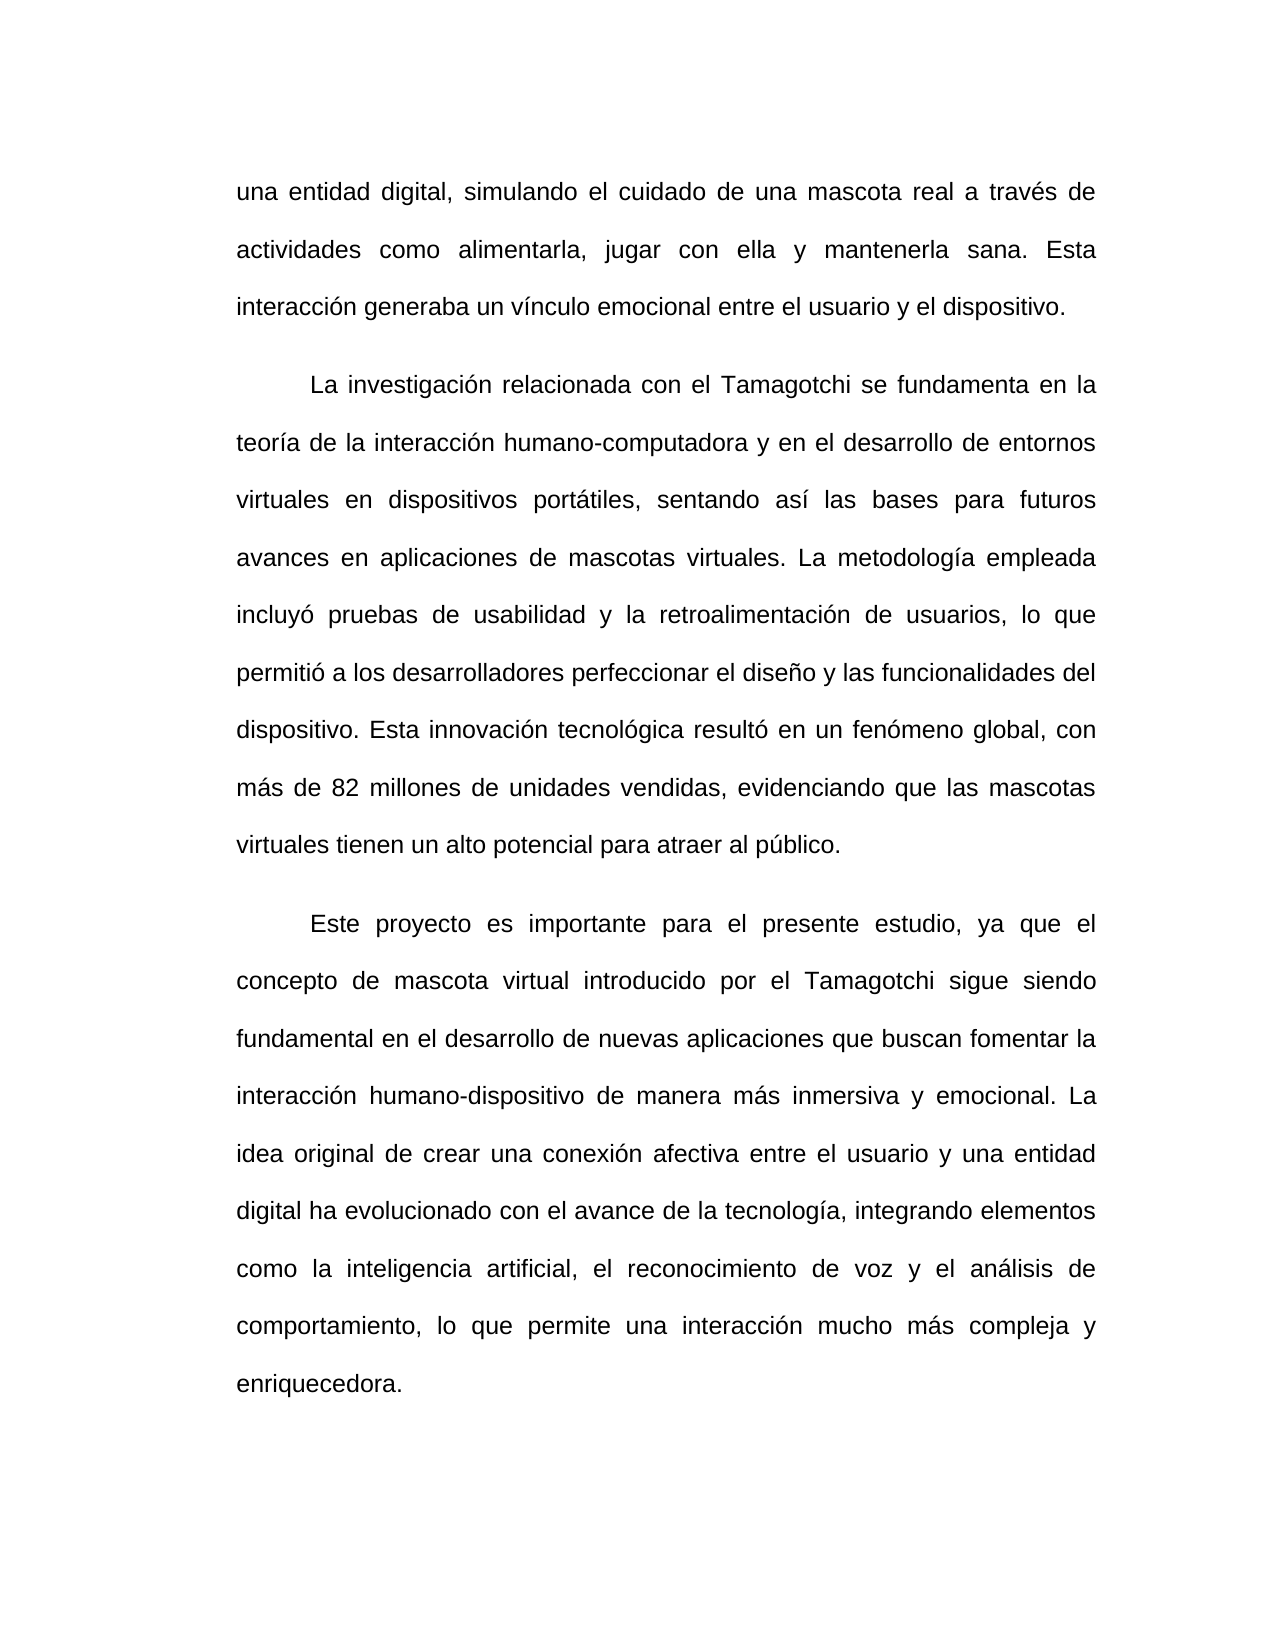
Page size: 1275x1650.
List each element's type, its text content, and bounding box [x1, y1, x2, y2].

text Este proyecto es importante para el presente estudio, ya que el concepto de mascota virtual introducido por el Tamagotchi sigue siendo fundamental en el desarrollo de nuevas aplicaciones que buscan fomentar la interacción humano-dispositivo de manera más inmersiva y emocional. La idea original de crear una conexión afectiva entre el usuario y una entidad digital ha evolucionado con el avance de la tecnología, integrando elementos como la inteligencia artificial, el reconocimiento de voz y el análisis de comportamiento, lo que permite una interacción mucho más compleja y enriquecedora. [236, 909, 1098, 1398]
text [236, 177, 1098, 321]
text La investigación relacionada con el Tamagotchi se fundamenta en la teoría de la interacción humano-computadora y en el desarrollo de entornos virtuales en dispositivos portátiles, sentando así las bases para futuros avances en aplicaciones de mascotas virtuales. La metodología empleada incluyó pruebas de usabilidad y la retroalimentación de usuarios, lo que permitió a los desarrolladores perfeccionar el diseño y las funcionalidades del dispositivo. Esta innovación tecnológica resultó en un fenómeno global, con más de 82 millones de unidades vendidas, evidenciando que las mascotas virtuales tienen un alto potencial para atraer al público. [236, 371, 1098, 859]
